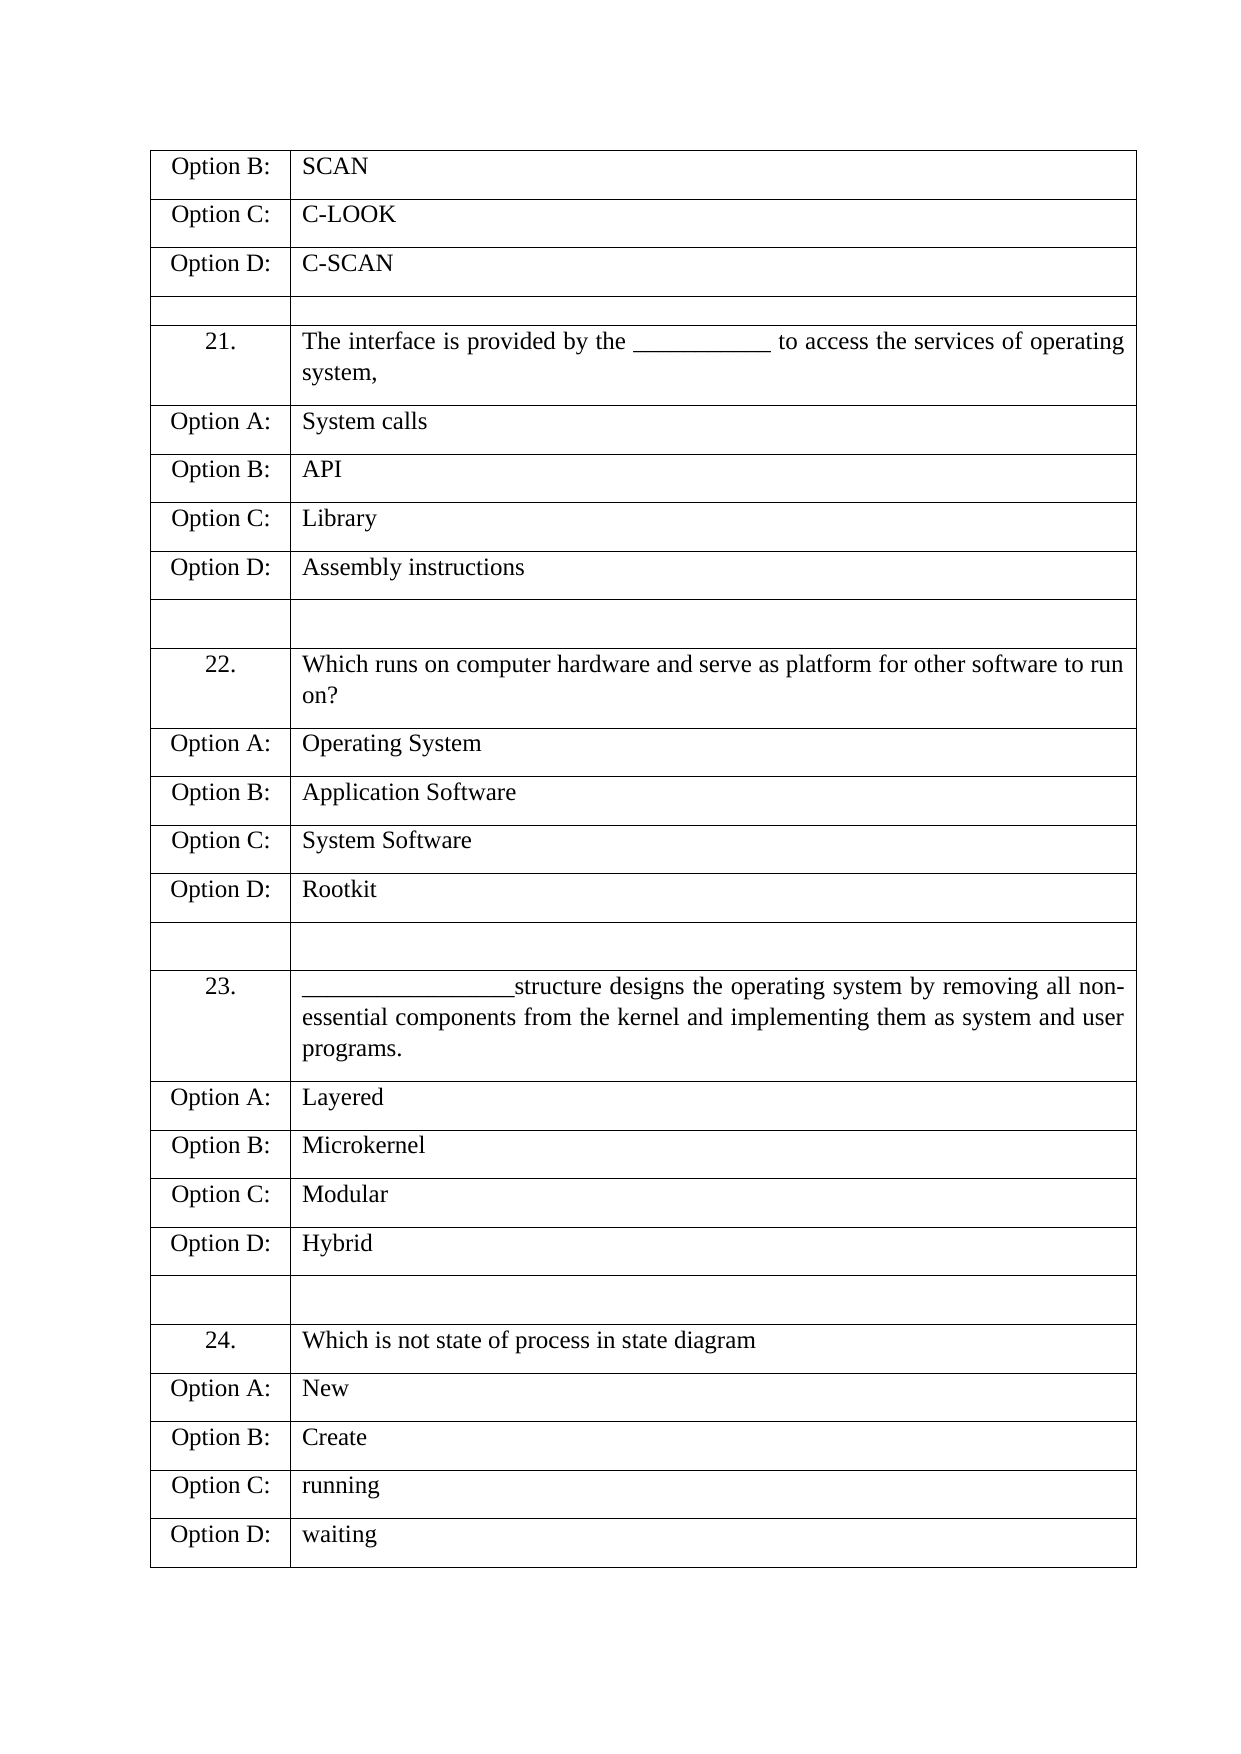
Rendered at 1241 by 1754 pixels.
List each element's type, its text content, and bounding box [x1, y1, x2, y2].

table_cell Option C: [151, 1179, 290, 1227]
table_cell Assembly instructions [291, 552, 1136, 599]
table_cell Option C: [151, 1471, 290, 1518]
table_cell System calls [291, 406, 1136, 453]
table_cell waiting [291, 1519, 1136, 1567]
table_cell [151, 600, 290, 648]
table_cell Microkernel [291, 1131, 1136, 1178]
table_cell Library [291, 503, 1136, 551]
table_cell Which is not state of process in state diagram [291, 1325, 1136, 1372]
table_cell _________________structure designs the operating system by removing all non-essential components from the kernel and implementing them as system and user programs. [291, 971, 1136, 1081]
table_cell Layered [291, 1082, 1136, 1129]
table_cell Option B: [151, 1422, 290, 1469]
table_cell Option C: [151, 200, 290, 247]
table_cell Option B: [151, 777, 290, 824]
table_cell [151, 297, 290, 325]
table_cell Option D: [151, 552, 290, 599]
table_cell Which runs on computer hardware and serve as platform for other software to run on? [291, 649, 1136, 727]
table_cell [291, 297, 1136, 325]
table_cell Option D: [151, 1228, 290, 1275]
table_cell Operating System [291, 729, 1136, 776]
table_cell Option B: [151, 151, 290, 198]
table_cell [291, 923, 1136, 970]
table_cell API [291, 455, 1136, 502]
table_cell Option B: [151, 1131, 290, 1178]
table_cell System Software [291, 826, 1136, 873]
table_cell Option A: [151, 406, 290, 453]
table_cell Option A: [151, 1374, 290, 1421]
table_cell [291, 600, 1136, 648]
table_cell running [291, 1471, 1136, 1518]
table_cell C-SCAN [291, 248, 1136, 296]
table_cell C-LOOK [291, 200, 1136, 247]
table_cell 24. [151, 1325, 290, 1372]
table_cell SCAN [291, 151, 1136, 198]
table_cell Option A: [151, 729, 290, 776]
table_cell The interface is provided by the ___________ to access the services of operating system, [291, 326, 1136, 405]
table_cell Option D: [151, 874, 290, 922]
table_cell [291, 1276, 1136, 1324]
table_cell 23. [151, 971, 290, 1081]
table_cell New [291, 1374, 1136, 1421]
table_cell Option B: [151, 455, 290, 502]
table_cell [151, 923, 290, 970]
table_cell Hybrid [291, 1228, 1136, 1275]
table_cell [151, 1276, 290, 1324]
table_cell Option C: [151, 826, 290, 873]
table_cell Create [291, 1422, 1136, 1469]
table_cell 22. [151, 649, 290, 727]
table_cell Option C: [151, 503, 290, 551]
table_cell Option D: [151, 1519, 290, 1567]
table_cell Modular [291, 1179, 1136, 1227]
table_cell Rootkit [291, 874, 1136, 922]
table_cell 21. [151, 326, 290, 405]
table_cell Option A: [151, 1082, 290, 1129]
table_cell Application Software [291, 777, 1136, 824]
table_cell Option D: [151, 248, 290, 296]
